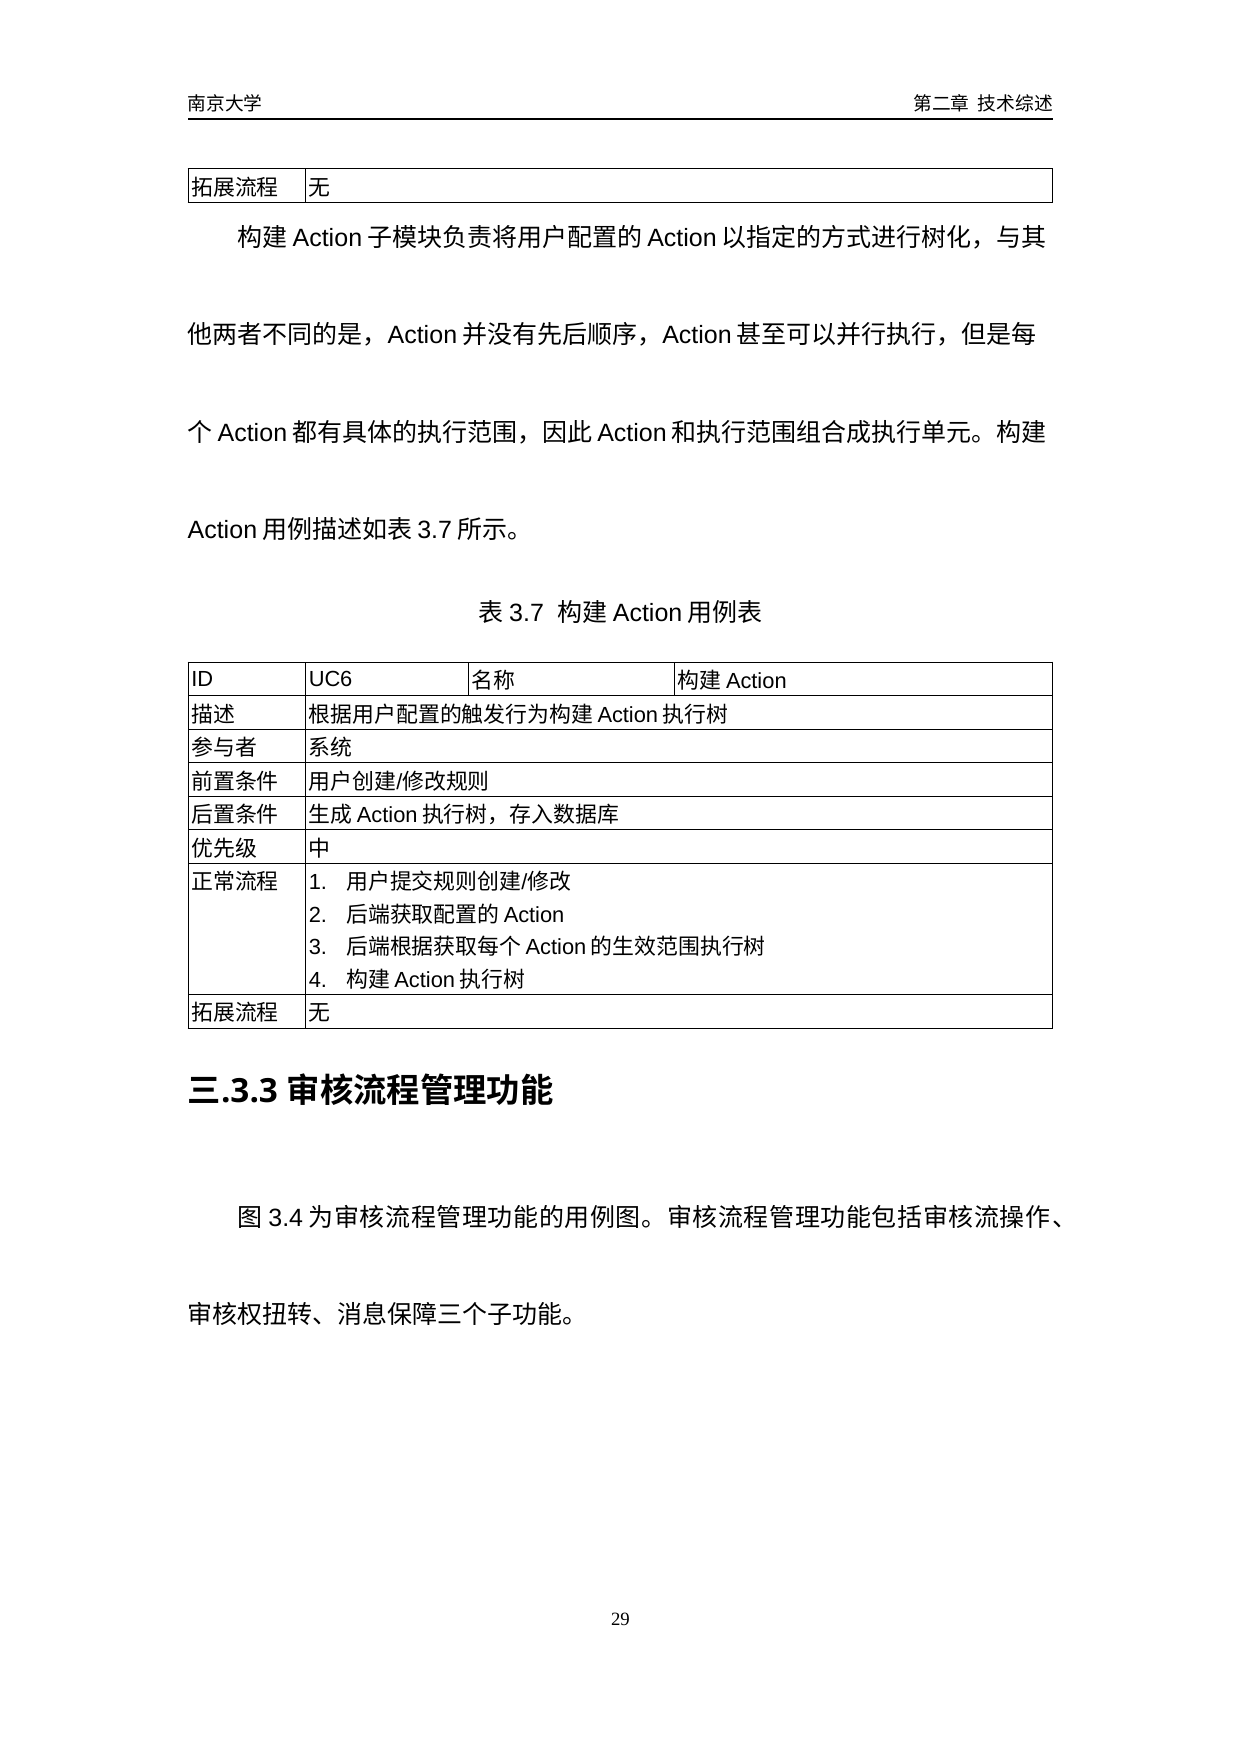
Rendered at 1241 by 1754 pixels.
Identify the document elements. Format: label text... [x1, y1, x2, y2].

table_cell 拓展流程 [189, 995, 305, 1027]
table_cell 后置条件 [189, 797, 305, 829]
text 表 3.7 构建Action用例表 [187, 578, 1053, 643]
text 图3.4为审核流程管理功能的用例图。审核流程管理功能包括审核流操作、审核权扭转、消息保障三个子功能。 [187, 1183, 1053, 1345]
table_header ID [189, 663, 305, 695]
table_cell 描述 [189, 696, 305, 729]
table_cell 根据用户配置的触发行为构建Action执行树 [306, 696, 1052, 729]
table_cell 无 [306, 169, 1052, 202]
table_cell 无 [306, 995, 1052, 1027]
text 构建Action子模块负责将用户配置的Action以指定的方式进行树化，与其他两者不同的是，Action并没有先后顺序，Action甚至可以并行执行，但是每个Action都有具体的执行范围，因此Action和执行范围组合成执行单元。构建Action用例描述如表3.7所示。 [187, 203, 1053, 560]
table_cell 用户提交规则创建/修改 后端获取配置的Action 后端根据获取每个Action的生效范围执行树 构建Action执行树 [306, 864, 1052, 994]
table_cell 生成Action执行树，存入数据库 [306, 797, 1052, 829]
table_cell 正常流程 [189, 864, 305, 994]
table_cell 用户创建/修改规则 [306, 763, 1052, 796]
table_header UC6 [306, 663, 468, 695]
subtitle 审核流程管理功能 [187, 1056, 1053, 1121]
table_cell 前置条件 [189, 763, 305, 796]
table_header 构建Action [675, 663, 1052, 695]
table_cell 优先级 [189, 830, 305, 863]
table_cell 系统 [306, 730, 1052, 762]
table_cell 拓展流程 [189, 169, 305, 202]
table_cell 参与者 [189, 730, 305, 762]
table_header 名称 [469, 663, 674, 695]
table_cell 中 [306, 830, 1052, 863]
